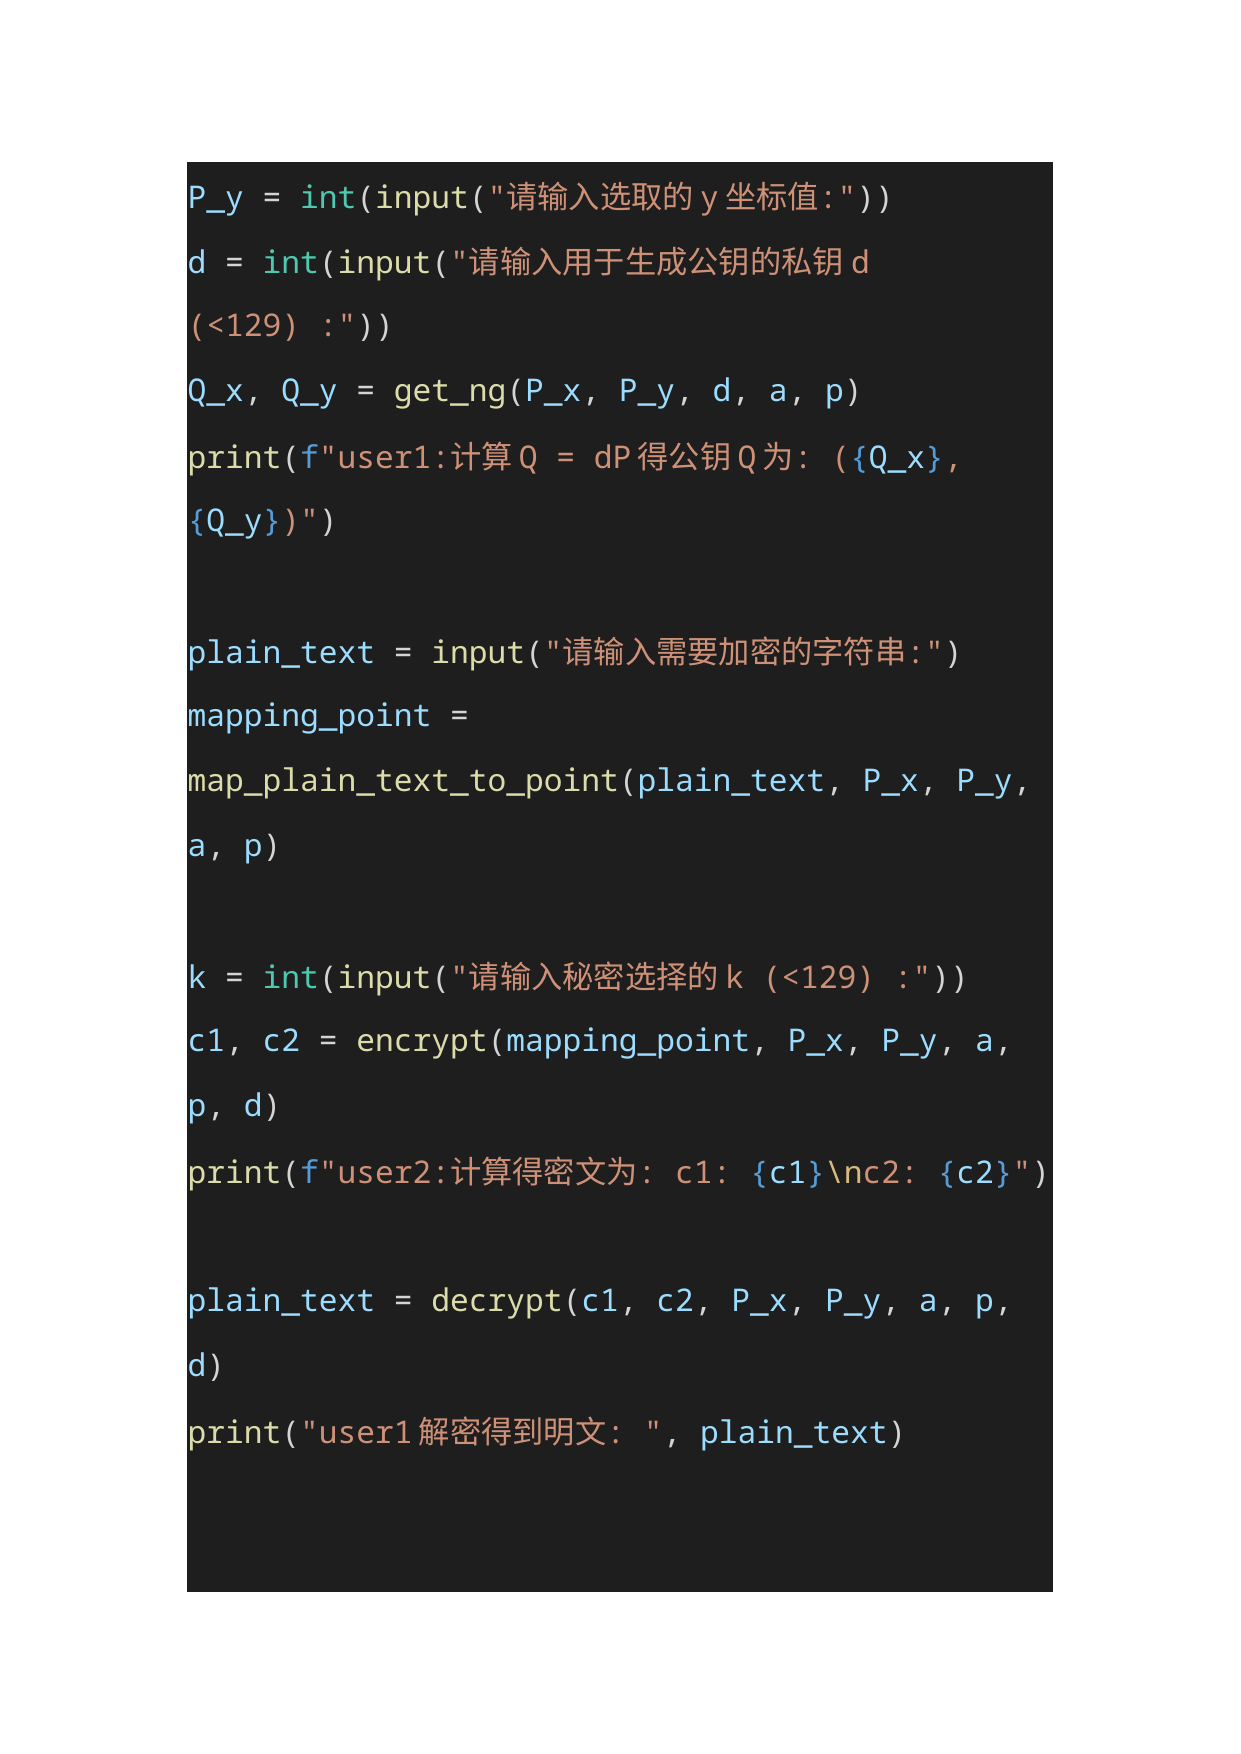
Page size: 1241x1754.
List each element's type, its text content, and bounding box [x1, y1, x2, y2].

text print(f"user1:计算Q = dP得公钥Q为: ({Q_x},{Q_y})") [187, 422, 1053, 552]
text d = int(input("请输入用于生成公钥的私钥 d (<129) :")) [187, 227, 1053, 357]
text Q_x, Q_y = get_ng(P_x, P_y, d, a, p) [187, 357, 1053, 422]
text P_y = int(input("请输入选取的y坐标值:")) [187, 162, 1053, 227]
text c1, c2 = encrypt(mapping_point, P_x, P_y, a, p, d) [187, 1007, 1053, 1137]
text print(f"user2:计算得密文为: c1: {c1}\nc2: {c2}") [187, 1137, 1053, 1202]
text plain_text = input("请输入需要加密的字符串:") [187, 617, 1053, 682]
text k = int(input("请输入秘密选择的k (<129) :")) [187, 942, 1053, 1007]
text plain_text = decrypt(c1, c2, P_x, P_y, a, p, d) [187, 1267, 1053, 1397]
text mapping_point = map_plain_text_to_point(plain_text, P_x, P_y, a, p) [187, 682, 1053, 877]
text print("user1解密得到明文: ", plain_text) [187, 1397, 1053, 1462]
